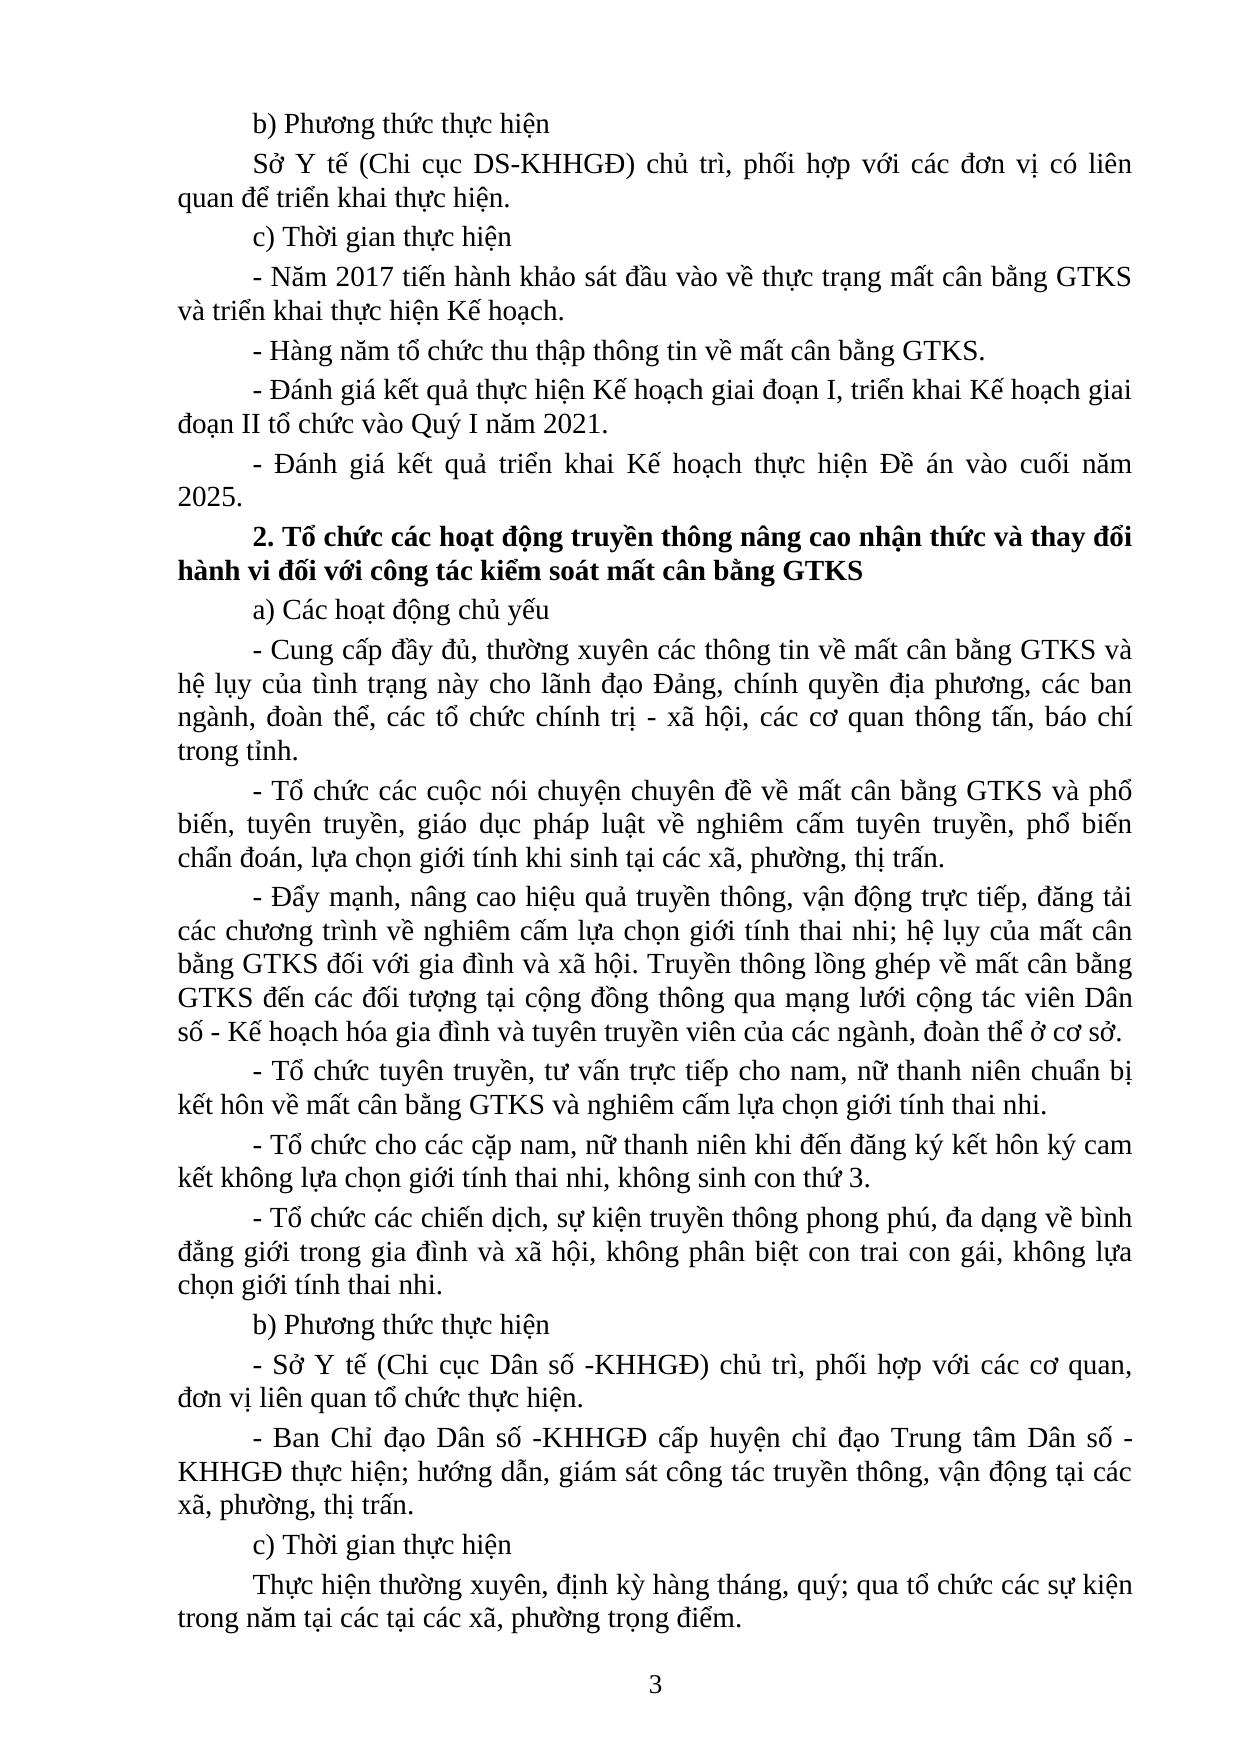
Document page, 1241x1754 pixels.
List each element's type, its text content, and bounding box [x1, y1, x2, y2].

text Thực hiện thường xuyên, định kỳ hàng tháng, quý; qua tổ chức các sự kiện trong năm tại các tại các xã, phường trọng điểm. [177, 1567, 1134, 1634]
text - Tổ chức các cuộc nói chuyện chuyên đề về mất cân bằng GTKS và phổ biến, tuyên truyền, giáo dục pháp luật về nghiêm cấm tuyên truyền, phổ biến chẩn đoán, lựa chọn giới tính khi sinh tại các xã, phường, thị trấn. [177, 773, 1134, 873]
text - Cung cấp đầy đủ, thường xuyên các thông tin về mất cân bằng GTKS và hệ lụy của tình trạng này cho lãnh đạo Đảng, chính quyền địa phương, các ban ngành, đoàn thể, các tổ chức chính trị - xã hội, các cơ quan thông tấn, báo chí trong tỉnh. [177, 632, 1134, 766]
text - Hàng năm tổ chức thu thập thông tin về mất cân bằng GTKS. [252, 333, 1134, 366]
text - Đánh giá kết quả triển khai Kế hoạch thực hiện Đề án vào cuối năm 2025. [177, 446, 1134, 513]
text - Tổ chức các chiến dịch, sự kiện truyền thông phong phú, đa dạng về bình đẳng giới trong gia đình và xã hội, không phân biệt con trai con gái, không lựa chọn giới tính thai nhi. [177, 1200, 1134, 1301]
text - Đẩy mạnh, nâng cao hiệu quả truyền thông, vận động trực tiếp, đăng tải các chương trình về nghiêm cấm lựa chọn giới tính thai nhi; hệ lụy của mất cân bằng GTKS đối với gia đình và xã hội. Truyền thông lồng ghép về mất cân bằng GTKS đến các đối tượng tại cộng đồng thông qua mạng lưới cộng tác viên Dân số - Kế hoạch hóa gia đình và tuyên truyền viên của các ngành, đoàn thể ở cơ sở. [177, 879, 1134, 1047]
text c) Thời gian thực hiện [177, 219, 1134, 253]
text - Năm 2017 tiến hành khảo sát đầu vào về thực trạng mất cân bằng GTKS và triển khai thực hiện Kế hoạch. [177, 259, 1134, 326]
text 2. Tổ chức các hoạt động truyền thông nâng cao nhận thức và thay đổi hành vi đối với công tác kiểm soát mất cân bằng GTKS [177, 519, 1134, 586]
text b) Phương thức thực hiện [177, 106, 1134, 140]
text a) Các hoạt động chủ yếu [177, 592, 1134, 626]
text Sở Y tế (Chi cục DS-KHHGĐ) chủ trì, phối hợp với các đơn vị có liên quan để triển khai thực hiện. [177, 146, 1134, 213]
text - Đánh giá kết quả thực hiện Kế hoạch giai đoạn I, triển khai Kế hoạch giai đoạn II tổ chức vào Quý I năm 2021. [177, 372, 1134, 439]
text b) Phương thức thực hiện [177, 1307, 1134, 1341]
text - Tổ chức tuyên truyền, tư vấn trực tiếp cho nam, nữ thanh niên chuẩn bị kết hôn về mất cân bằng GTKS và nghiêm cấm lựa chọn giới tính thai nhi. [177, 1053, 1134, 1121]
text c) Thời gian thực hiện [177, 1527, 1134, 1561]
text - Tổ chức cho các cặp nam, nữ thanh niên khi đến đăng ký kết hôn ký cam kết không lựa chọn giới tính thai nhi, không sinh con thứ 3. [177, 1127, 1134, 1194]
text - Sở Y tế (Chi cục Dân số -KHHGĐ) chủ trì, phối hợp với các cơ quan, đơn vị liên quan tổ chức thực hiện. [177, 1347, 1134, 1414]
text - Ban Chỉ đạo Dân số -KHHGĐ cấp huyện chỉ đạo Trung tâm Dân số -KHHGĐ thực hiện; hướng dẫn, giám sát công tác truyền thông, vận động tại các xã, phường, thị trấn. [177, 1420, 1134, 1521]
